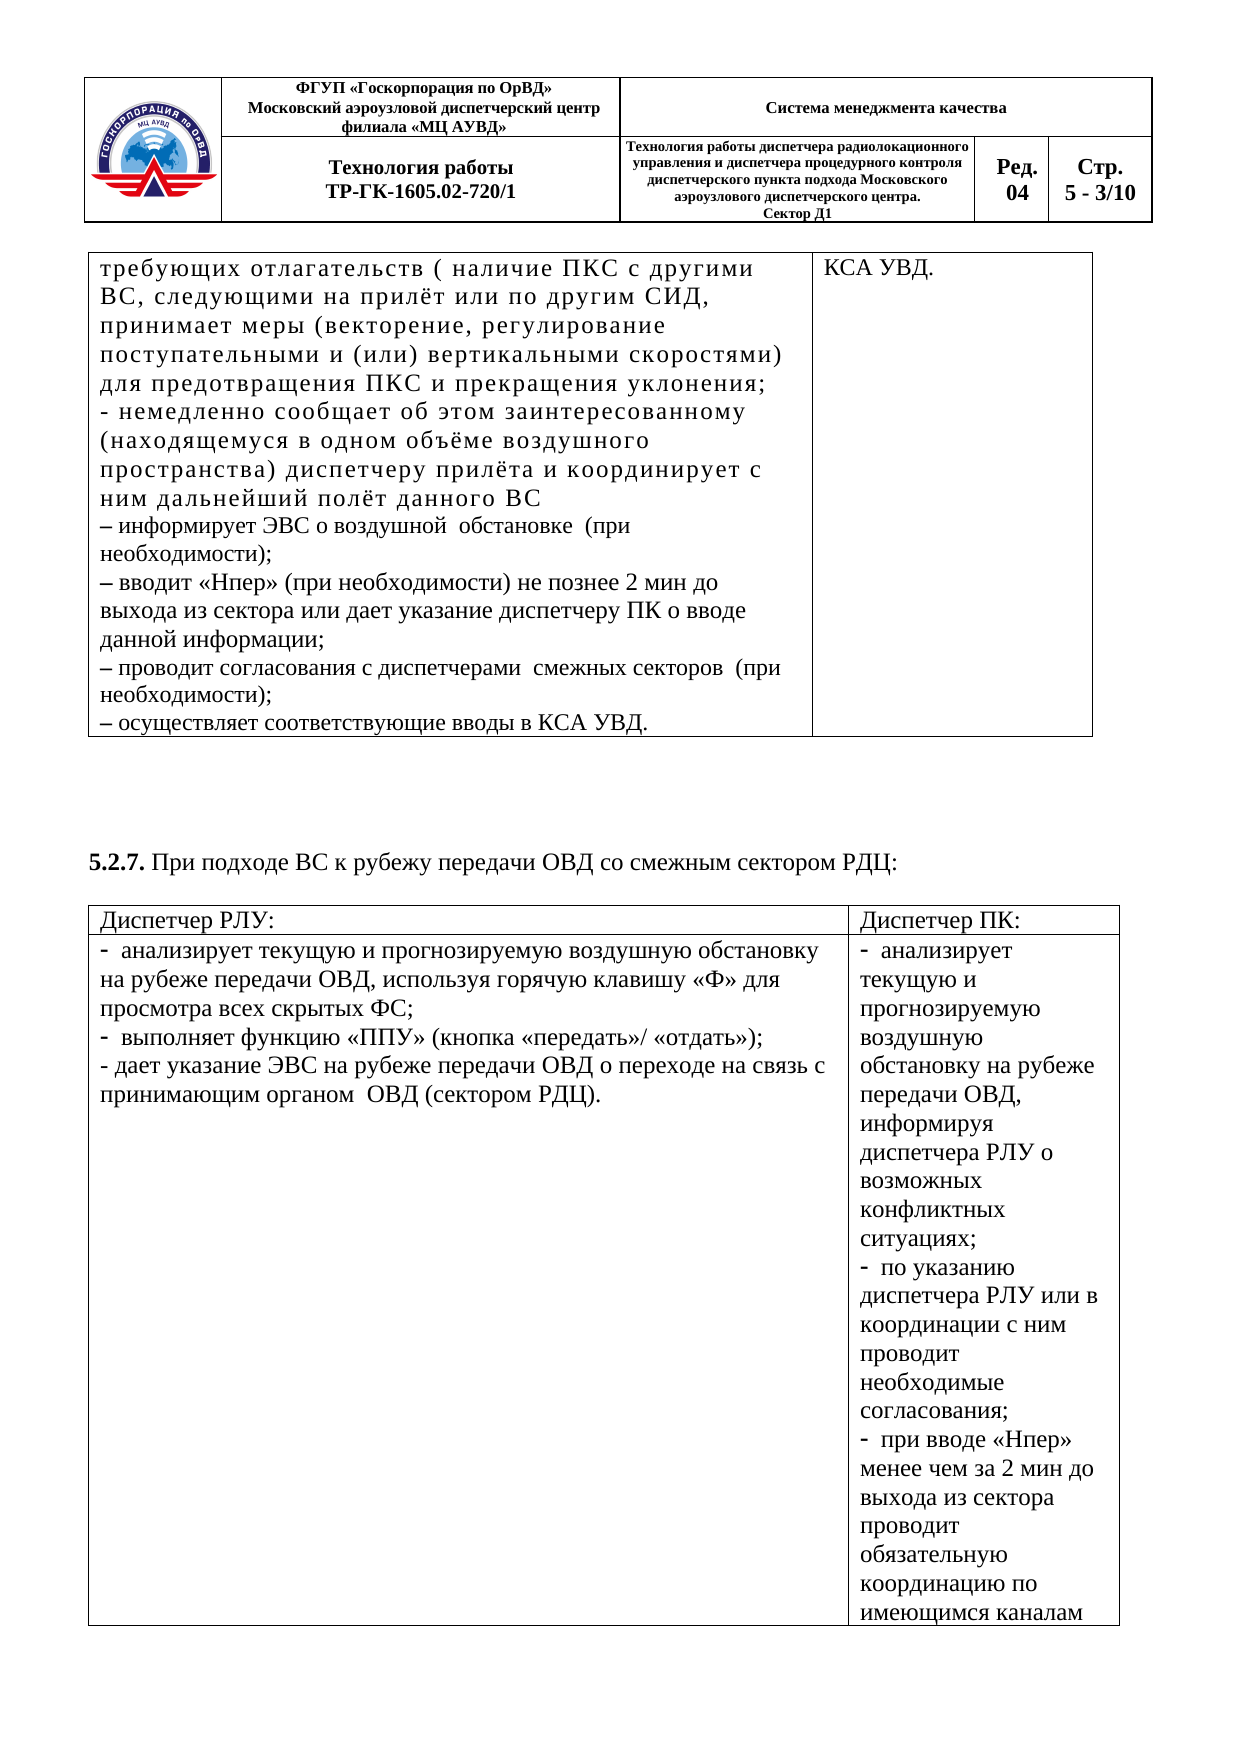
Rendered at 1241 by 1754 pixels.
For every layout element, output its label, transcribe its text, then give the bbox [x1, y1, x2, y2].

text 5.2.7. При подходе ВС к рубежу передачи ОВД со смежным сектором РДЦ: [89, 847, 1152, 876]
table_header Диспетчер ПК: [849, 906, 1119, 934]
table_header Диспетчер РЛУ: [89, 906, 848, 934]
picture [88, 101, 220, 198]
table_cell по указанию диспетчера РЛУ или в координации с ним проводит необходимые согласования и вводы в КСА УВД. [813, 253, 1092, 736]
